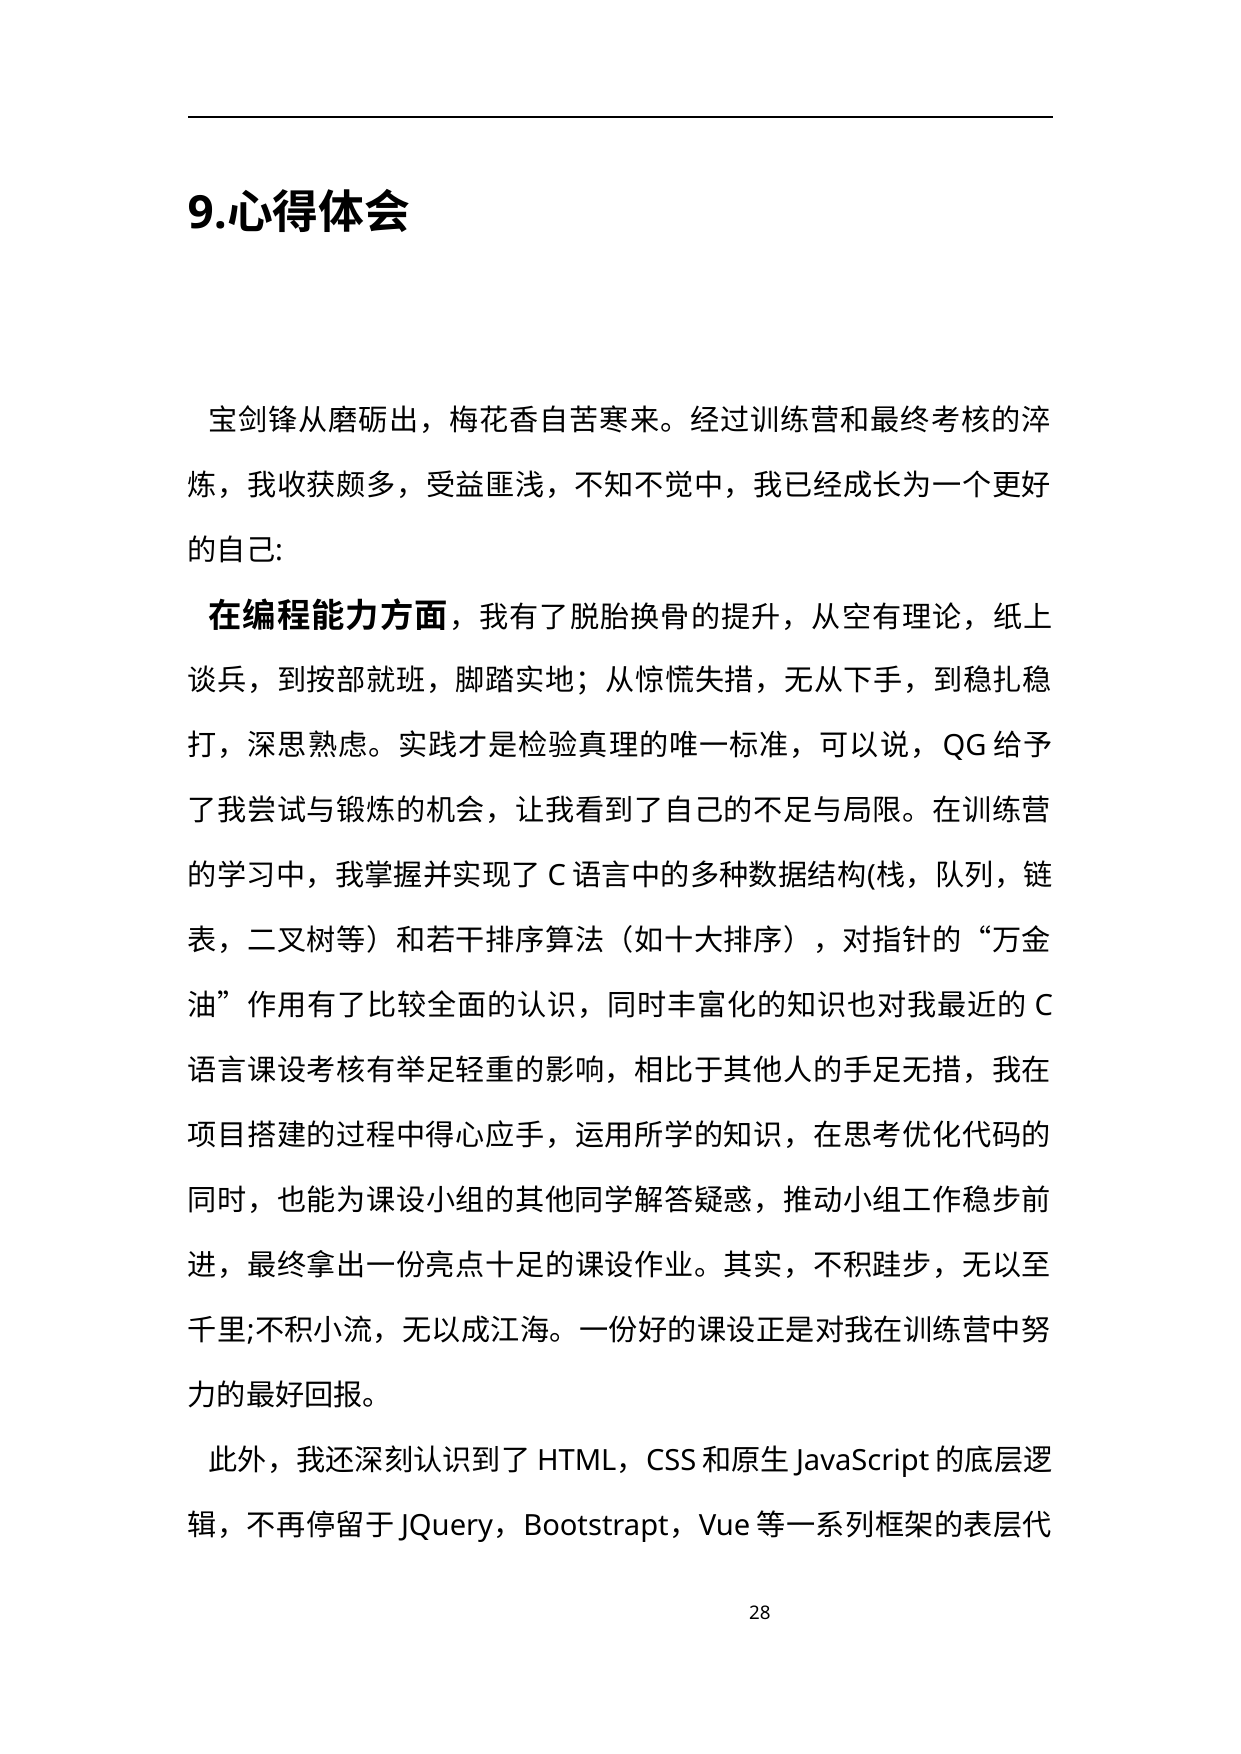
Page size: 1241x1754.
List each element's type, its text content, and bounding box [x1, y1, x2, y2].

text 在编程能力方面，我有了脱胎换骨的提升，从空有理论，纸上谈兵，到按部就班，脚踏实地；从惊慌失措，无从下手，到稳扎稳打，深思熟虑。实践才是检验真理的唯一标准，可以说，QG给予了我尝试与锻炼的机会，让我看到了自己的不足与局限。在训练营的学习中，我掌握并实现了C语言中的多种数据结构(栈，队列，链表，二叉树等）和若干排序算法（如十大排序），对指针的“万金油”作用有了比较全面的认识，同时丰富化的知识也对我最近的C语言课设考核有举足轻重的影响，相比于其他人的手足无措，我在项目搭建的过程中得心应手，运用所学的知识，在思考优化代码的同时，也能为课设小组的其他同学解答疑惑，推动小组工作稳步前进，最终拿出一份亮点十足的课设作业。其实，不积跬步，无以至千里;不积小流，无以成江海。一份好的课设正是对我在训练营中努力的最好回报。 [187, 580, 1053, 1425]
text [187, 1425, 1053, 1555]
subtitle 9.心得体会 [187, 160, 1053, 257]
text 宝剑锋从磨砺出，梅花香自苦寒来。经过训练营和最终考核的淬炼，我收获颇多，受益匪浅，不知不觉中，我已经成长为一个更好的自己: [187, 385, 1053, 580]
